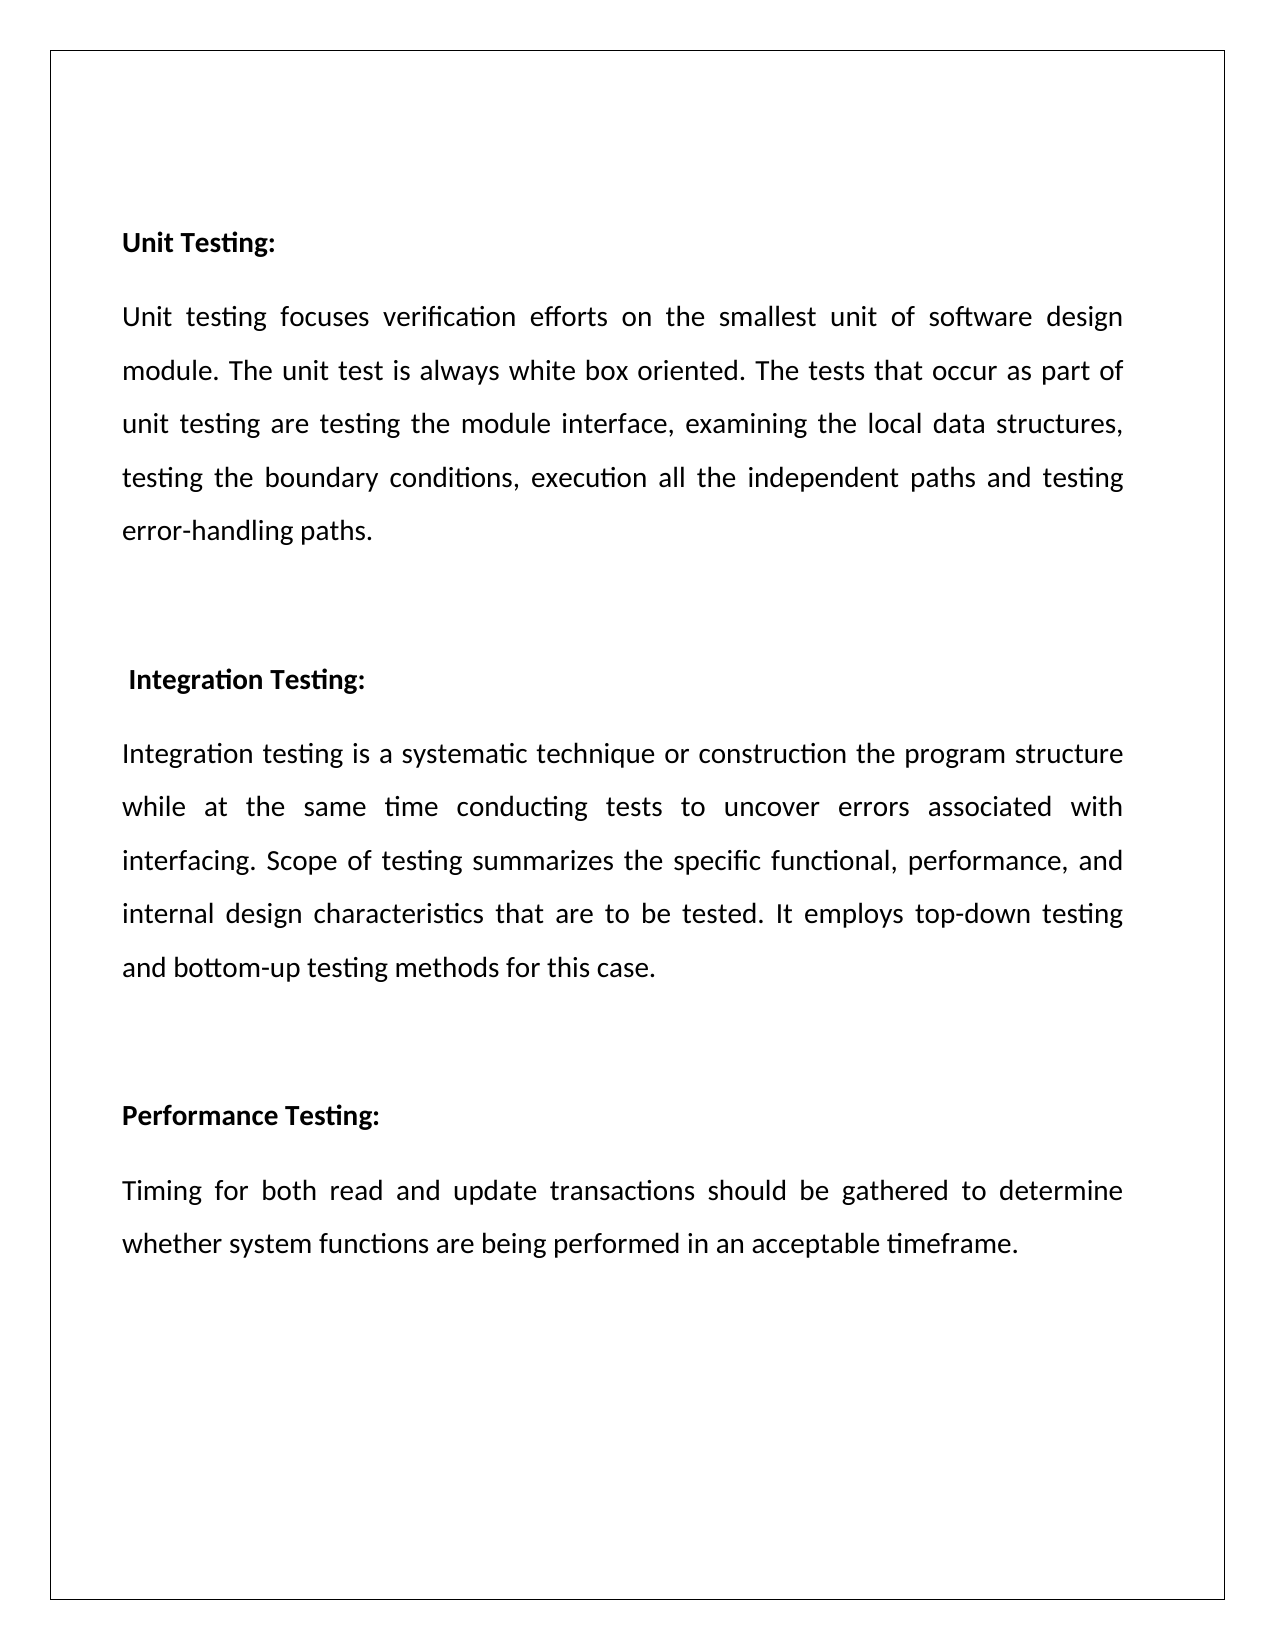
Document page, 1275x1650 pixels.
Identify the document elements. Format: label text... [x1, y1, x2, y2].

text Unit Testing: [122, 224, 1125, 260]
text Performance Testing: [122, 1097, 1125, 1133]
text Unit testing focuses verification efforts on the smallest unit of software design module. The unit test is always white box oriented. The tests that occur as part of unit testing are testing the module interface, examining the local data structures, testing the boundary conditions, execution all the independent paths and testing error-handling paths. [122, 298, 1125, 548]
text Timing for both read and update transactions should be gathered to determine whether system functions are being performed in an acceptable timeframe. [122, 1172, 1125, 1261]
text Integration Testing: [122, 661, 1125, 696]
text Integration testing is a systematic technique or construction the program structure while at the same time conducting tests to uncover errors associated with interfacing. Scope of testing summarizes the specific functional, performance, and internal design characteristics that are to be tested. It employs top-down testing and bottom-up testing methods for this case. [122, 735, 1125, 984]
